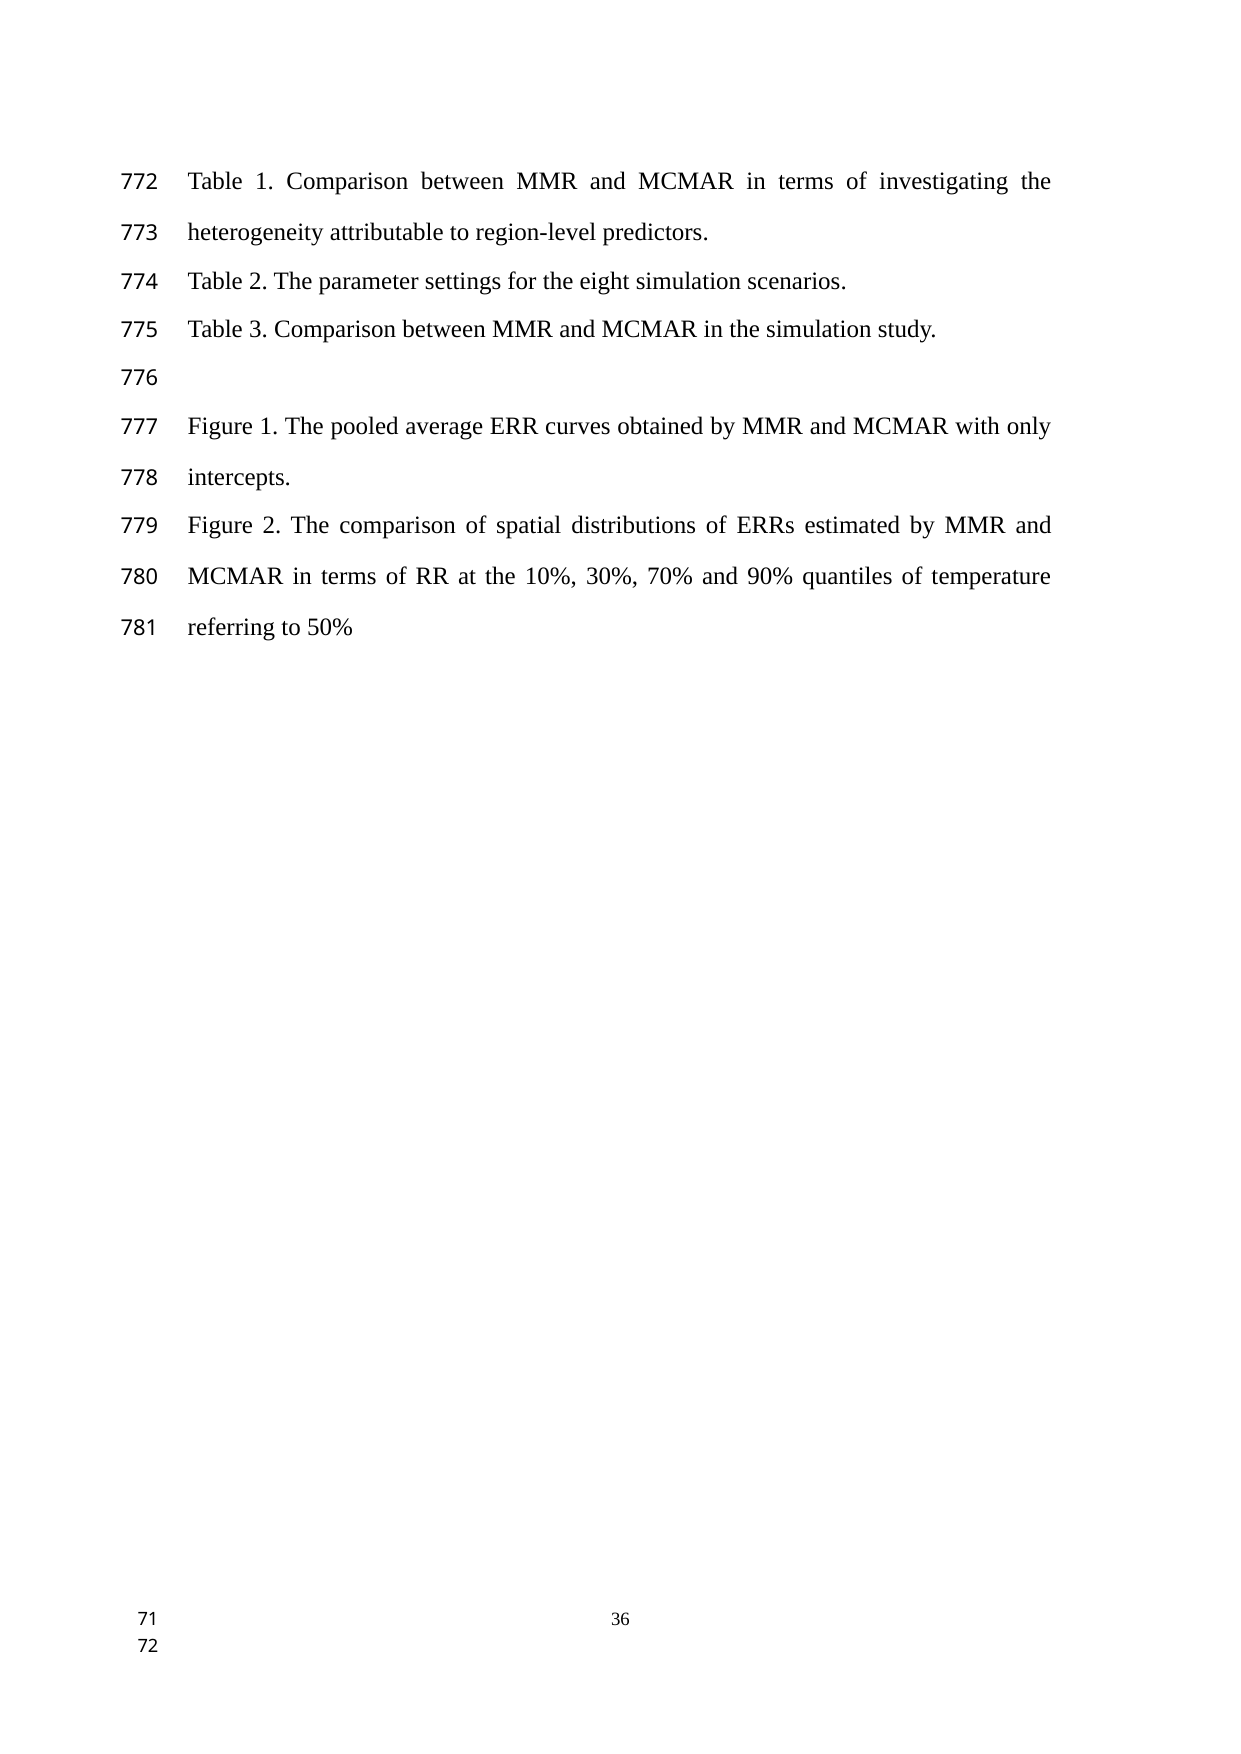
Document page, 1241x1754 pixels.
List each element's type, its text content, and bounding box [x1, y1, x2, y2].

text Figure 2. The comparison of spatial distributions of ERRs estimated by MMR and MCMAR in terms of RR at the 10%, 30%, 70% and 90% quantiles of temperature referring to 50% [187, 507, 1053, 643]
text Figure 1. The pooled average ERR curves obtained by MMR and MCMAR with only intercepts. [187, 408, 1053, 493]
text Table 2. The parameter settings for the eight simulation scenarios. [187, 263, 1053, 297]
text Table 1. Comparison between MMR and MCMAR in terms of investigating the heterogeneity attributable to region-level predictors. [187, 164, 1053, 249]
text Table 3. Comparison between MMR and MCMAR in the simulation study. [187, 311, 1053, 345]
